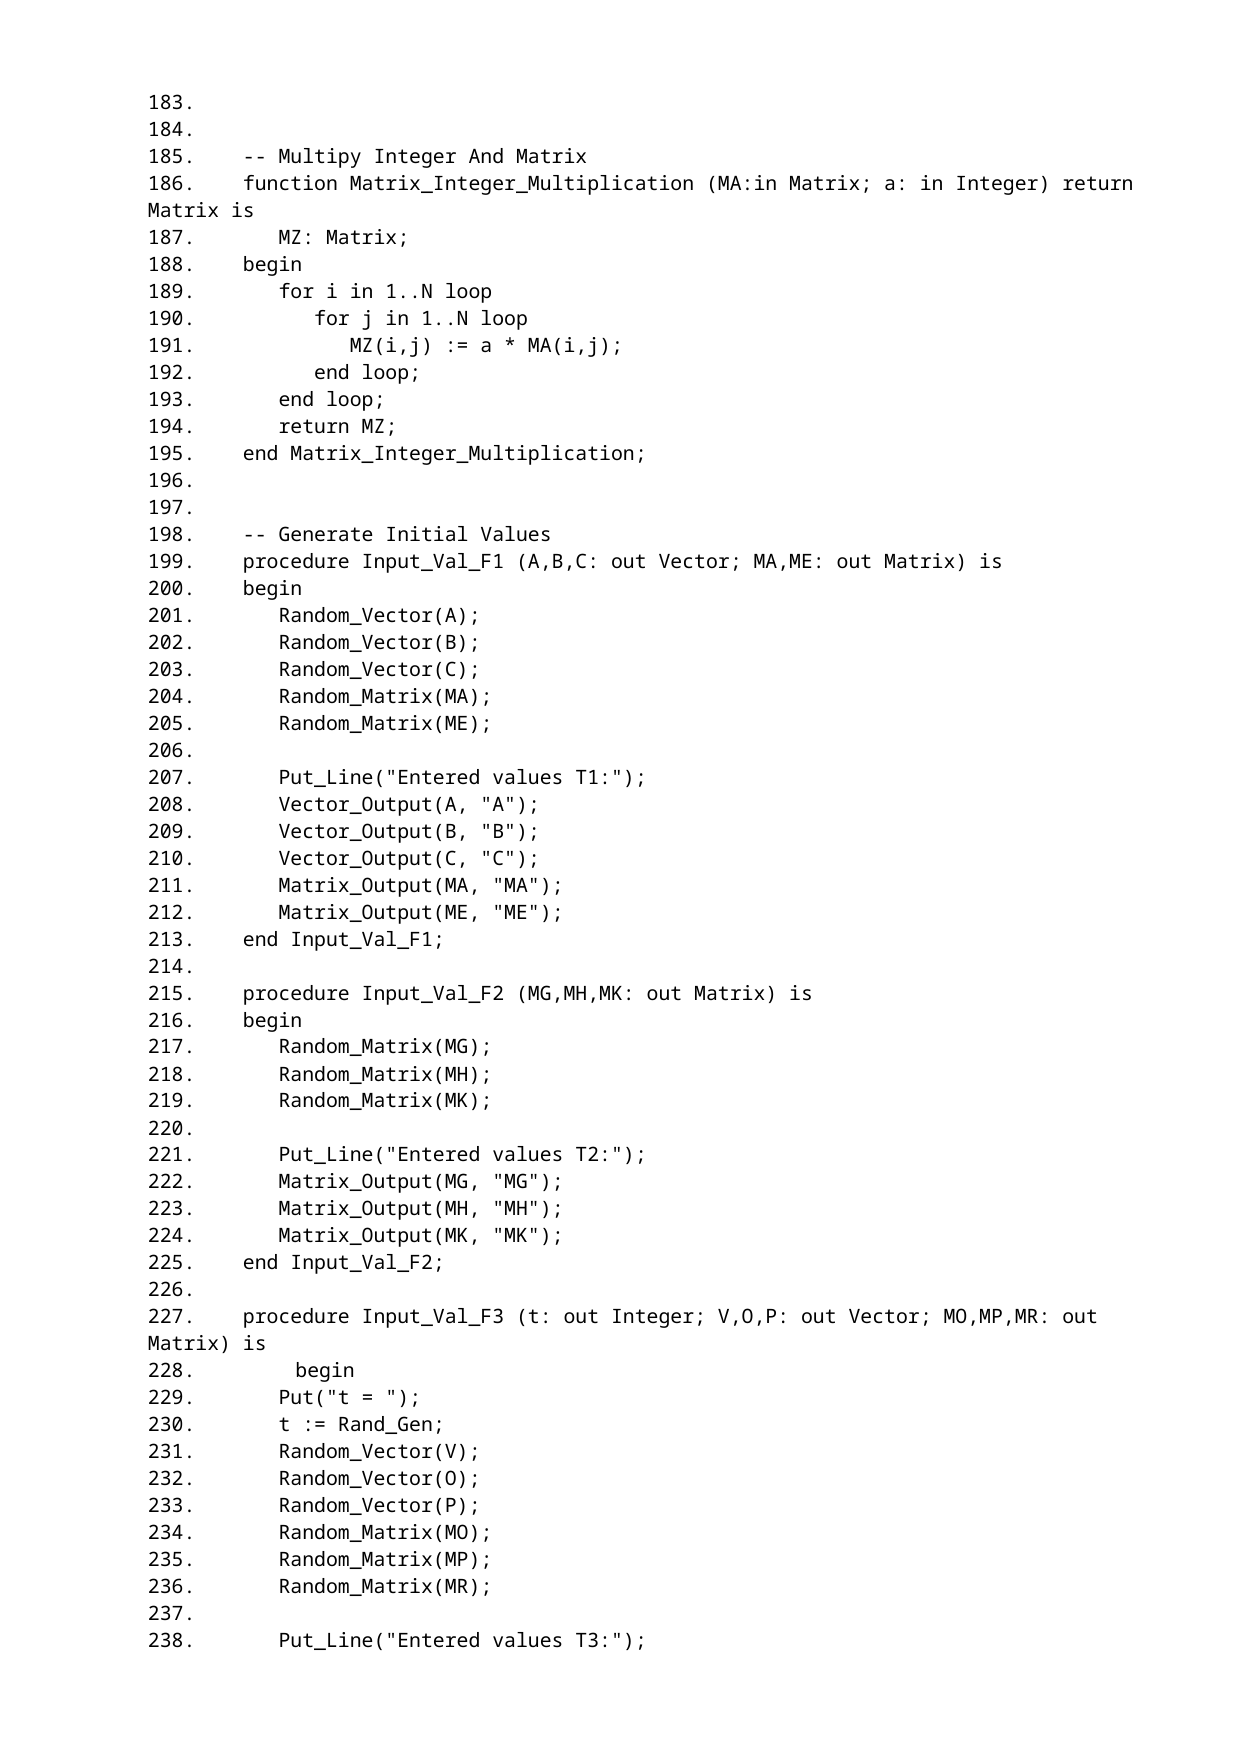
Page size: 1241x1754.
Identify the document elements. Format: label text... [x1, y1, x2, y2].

text 228. begin [148, 1357, 1152, 1383]
text 233. Random_Vector(P); [148, 1491, 1152, 1518]
text 216. begin [148, 1006, 1152, 1033]
text 238. Put_Line("Entered values T3:"); [148, 1626, 1152, 1653]
text 184. [148, 116, 1152, 142]
text 223. Matrix_Output(MH, "MH"); [148, 1195, 1152, 1222]
text 192. end loop; [148, 358, 1152, 385]
text 211. Matrix_Output(MA, "MA"); [148, 871, 1152, 898]
text 195. end Matrix_Integer_Multiplication; [148, 439, 1152, 466]
text 237. [148, 1599, 1152, 1626]
text 227. procedure Input_Val_F3 (t: out Integer; V,O,P: out Vector; MO,MP,MR: out Matrix) is [148, 1303, 1152, 1357]
text 185. -- Multipy Integer And Matrix [148, 142, 1152, 169]
text 204. Random_Matrix(MA); [148, 682, 1152, 709]
text 229. Put("t = "); [148, 1383, 1152, 1411]
text 215. procedure Input_Val_F2 (MG,MH,MK: out Matrix) is [148, 979, 1152, 1006]
text 234. Random_Matrix(MO); [148, 1518, 1152, 1545]
text 200. begin [148, 574, 1152, 601]
text 186. function Matrix_Integer_Multiplication (MA:in Matrix; a: in Integer) return Matrix is [148, 169, 1152, 223]
text 219. Random_Matrix(MK); [148, 1087, 1152, 1114]
text 218. Random_Matrix(MH); [148, 1060, 1152, 1087]
text 199. procedure Input_Val_F1 (A,B,C: out Vector; MA,ME: out Matrix) is [148, 547, 1152, 574]
text 226. [148, 1276, 1152, 1303]
text 224. Matrix_Output(MK, "MK"); [148, 1222, 1152, 1249]
text 189. for i in 1..N loop [148, 277, 1152, 304]
text 220. [148, 1114, 1152, 1141]
text 212. Matrix_Output(ME, "ME"); [148, 898, 1152, 925]
text 187. MZ: Matrix; [148, 223, 1152, 250]
text 225. end Input_Val_F2; [148, 1249, 1152, 1276]
text 217. Random_Matrix(MG); [148, 1033, 1152, 1060]
text 222. Matrix_Output(MG, "MG"); [148, 1168, 1152, 1195]
text 201. Random_Vector(A); [148, 601, 1152, 628]
text 235. Random_Matrix(MP); [148, 1545, 1152, 1572]
text 221. Put_Line("Entered values T2:"); [148, 1141, 1152, 1168]
text 207. Put_Line("Entered values T1:"); [148, 763, 1152, 790]
text 198. -- Generate Initial Values [148, 520, 1152, 547]
text 183. [148, 88, 1152, 116]
text 196. [148, 466, 1152, 493]
text 191. MZ(i,j) := a * MA(i,j); [148, 331, 1152, 358]
text 188. begin [148, 250, 1152, 277]
text 231. Random_Vector(V); [148, 1437, 1152, 1464]
text 205. Random_Matrix(ME); [148, 709, 1152, 736]
text 193. end loop; [148, 385, 1152, 412]
text 214. [148, 952, 1152, 979]
text 232. Random_Vector(O); [148, 1464, 1152, 1491]
text 206. [148, 736, 1152, 763]
text 202. Random_Vector(B); [148, 628, 1152, 655]
text 236. Random_Matrix(MR); [148, 1572, 1152, 1599]
text 213. end Input_Val_F1; [148, 925, 1152, 952]
text 194. return MZ; [148, 412, 1152, 439]
text 197. [148, 493, 1152, 520]
text 210. Vector_Output(C, "C"); [148, 844, 1152, 871]
text 230. t := Rand_Gen; [148, 1411, 1152, 1437]
text 203. Random_Vector(C); [148, 655, 1152, 682]
text 190. for j in 1..N loop [148, 304, 1152, 331]
text 208. Vector_Output(A, "A"); [148, 790, 1152, 817]
text 209. Vector_Output(B, "B"); [148, 817, 1152, 844]
